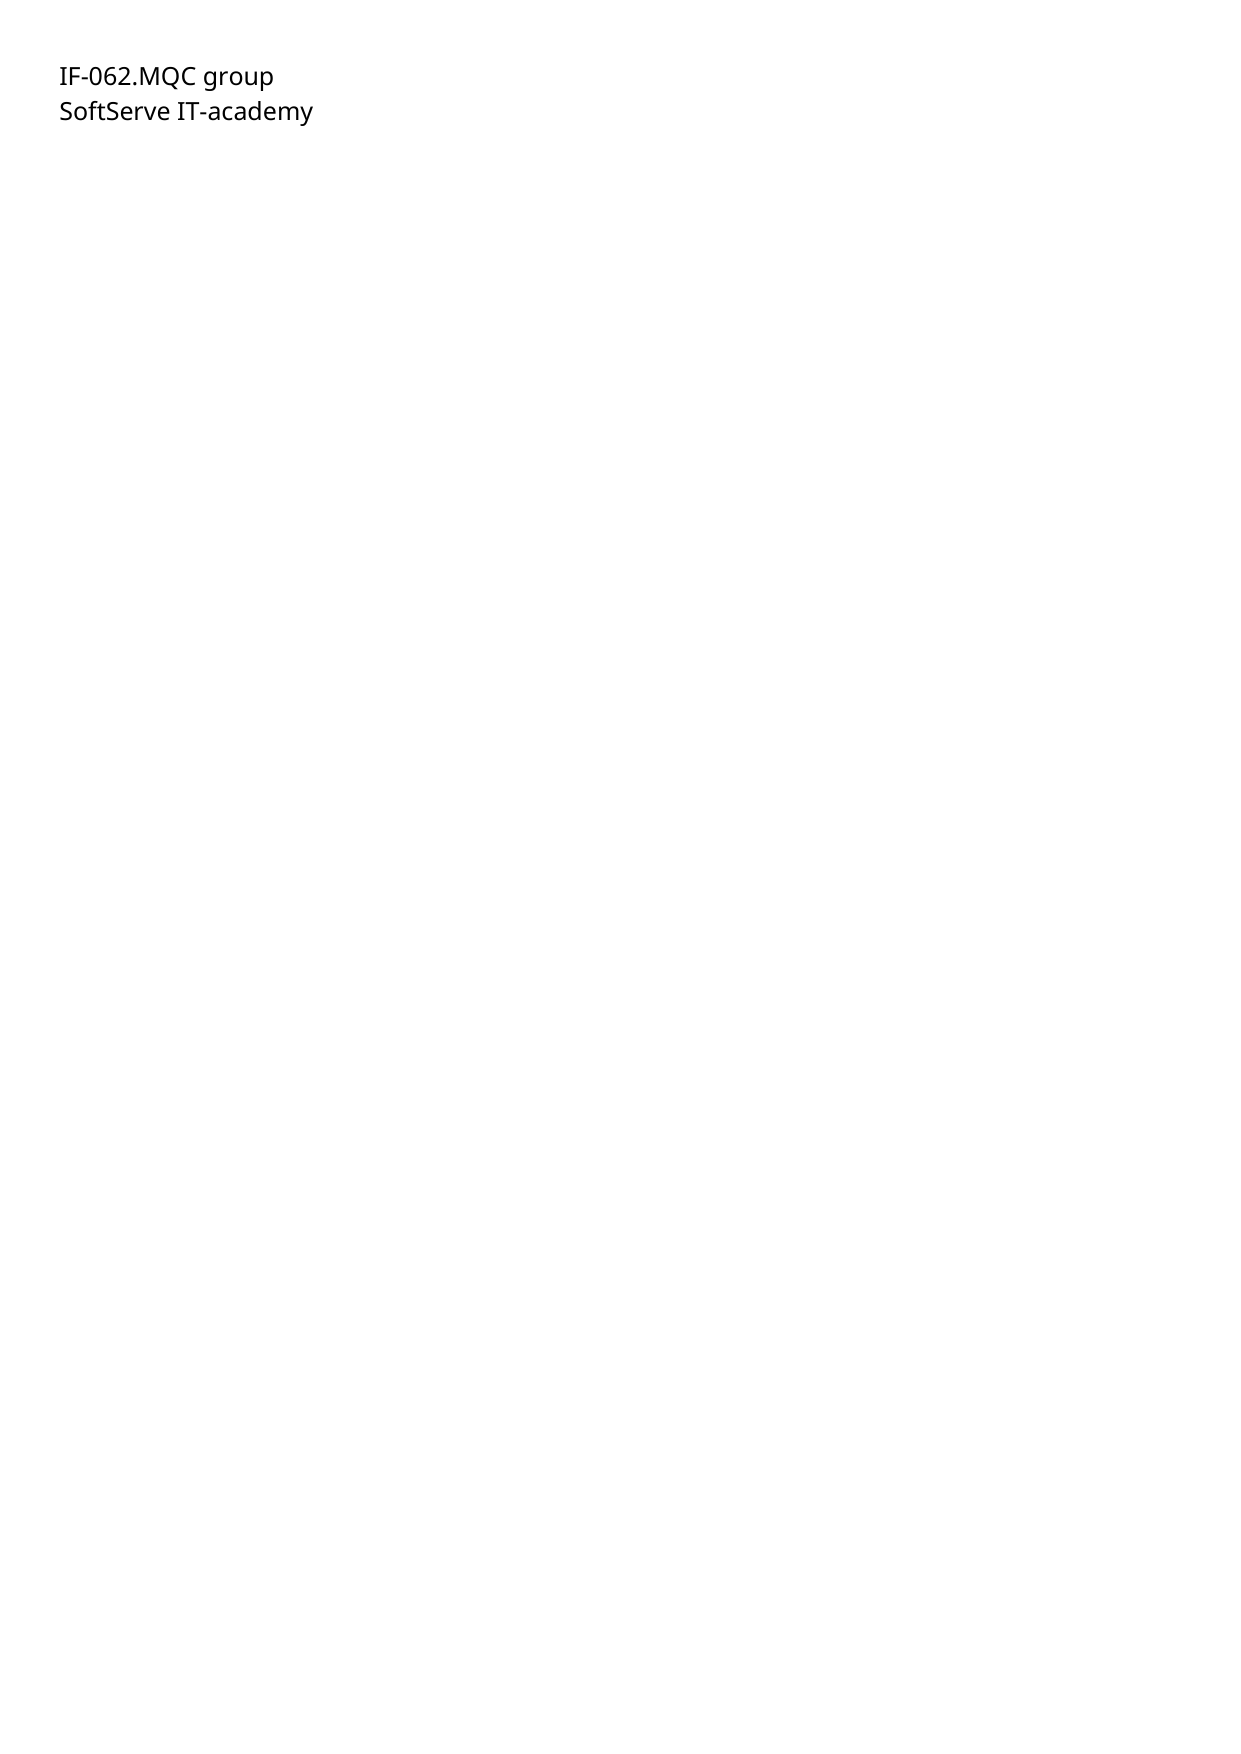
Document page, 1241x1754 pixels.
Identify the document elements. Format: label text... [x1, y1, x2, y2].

text Nataliia Sheludiakova Taras Travinskyy IF-062.MQC group SoftServe IT-academy [59, 59, 1181, 127]
